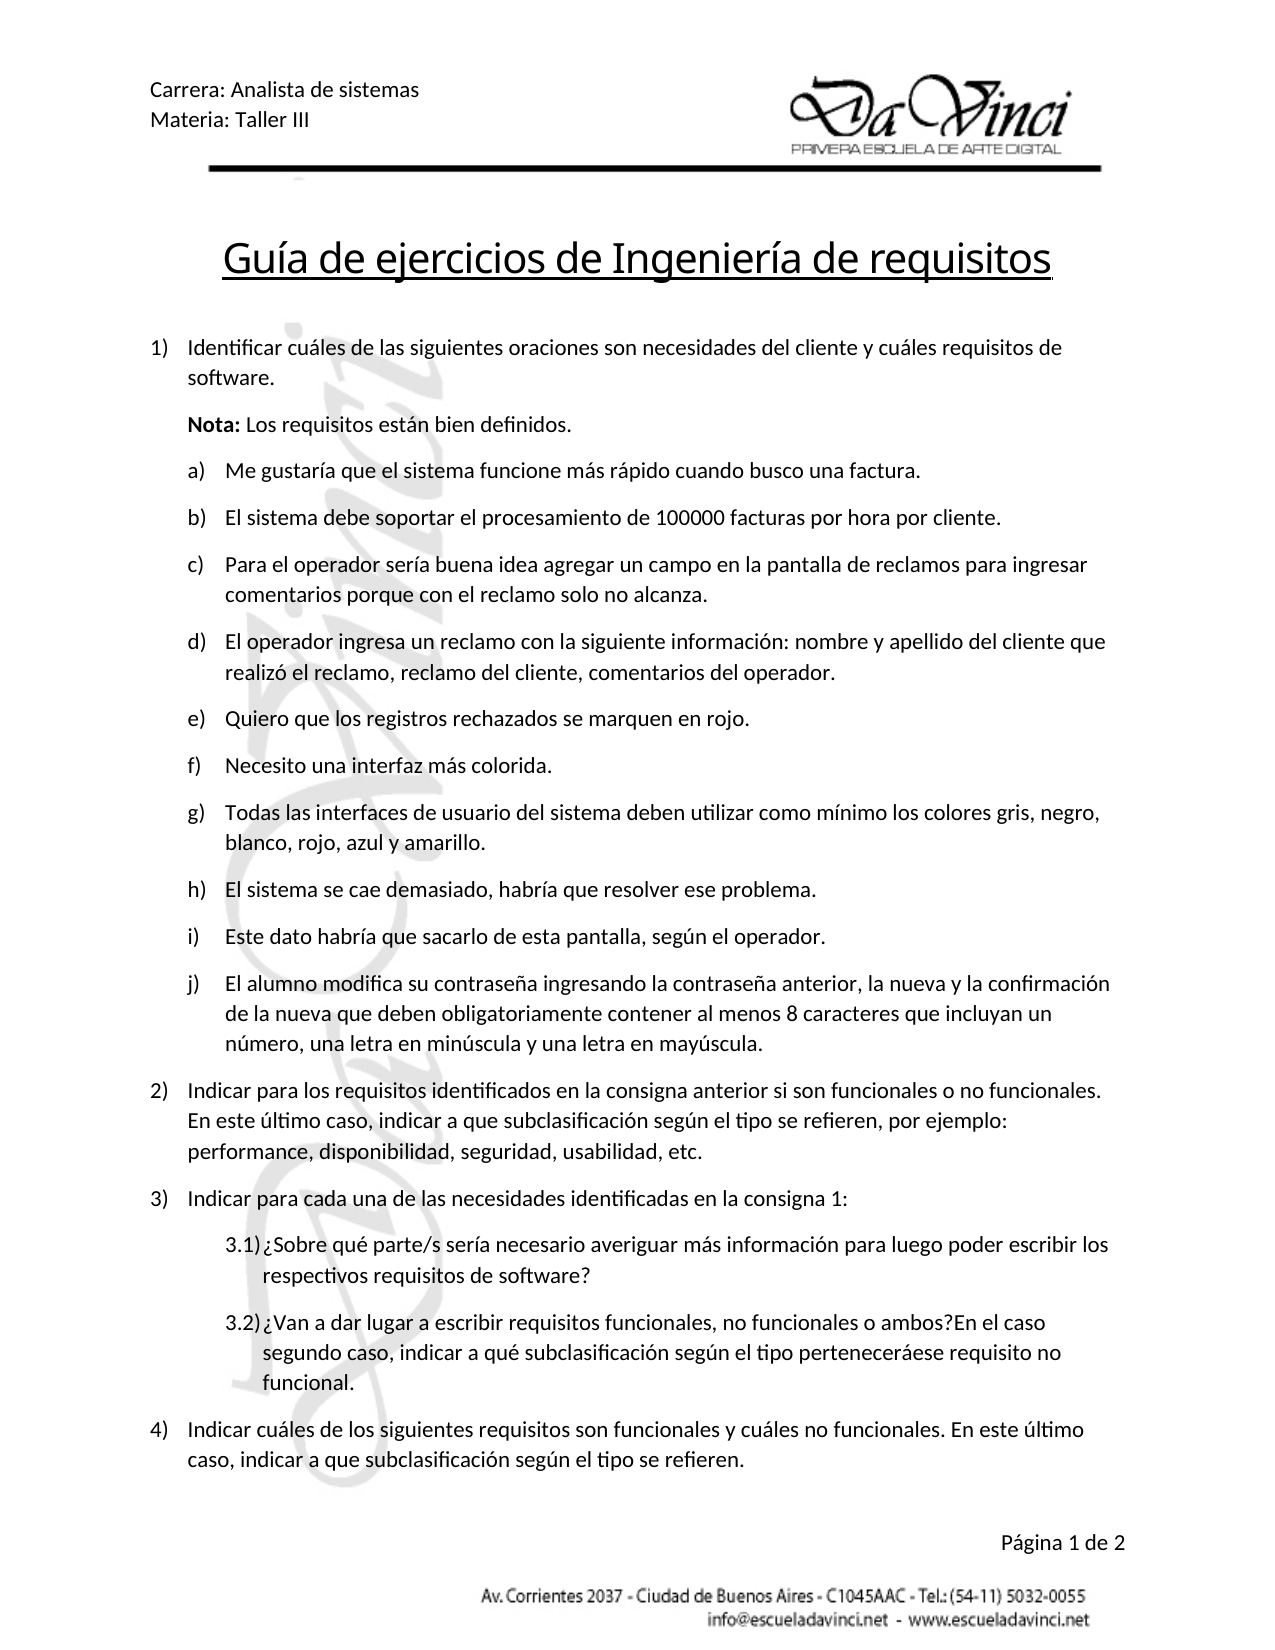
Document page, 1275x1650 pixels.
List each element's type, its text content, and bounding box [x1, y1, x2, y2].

list Identificar cuáles de las siguientes oraciones son necesidades del cliente y cuáles requisitos de software. [150, 333, 1125, 391]
title Guía de ejercicios de Ingeniería de requisitos [150, 229, 1125, 286]
list El operador ingresa un reclamo con la siguiente información: nombre y apellido del cliente que realizó el reclamo, reclamo del cliente, comentarios del operador. [187, 627, 1125, 686]
list Indicar para los requisitos identificados en la consigna anterior si son funcionales o no funcionales. En este último caso, indicar a que subclasificación según el tipo se refieren, por ejemplo: performance, disponibilidad, seguridad, usabilidad, etc. [150, 1076, 1125, 1165]
picture [150, 18, 1138, 1650]
list Todas las interfaces de usuario del sistema deben utilizar como mínimo los colores gris, negro, blanco, rojo, azul y amarillo. [187, 798, 1125, 857]
list Indicar para cada una de las necesidades identificadas en la consigna 1: [150, 1184, 1125, 1212]
text Nota: Los requisitos están bien definidos. [187, 410, 1125, 438]
list Para el operador sería buena idea agregar un campo en la pantalla de reclamos para ingresar comentarios porque con el reclamo solo no alcanza. [187, 550, 1125, 609]
list El alumno modifica su contraseña ingresando la contraseña anterior, la nueva y la confirmación de la nueva que deben obligatoriamente contener al menos 8 caracteres que incluyan un número, una letra en minúscula y una letra en mayúscula. [187, 969, 1125, 1058]
list El sistema debe soportar el procesamiento de 100000 facturas por hora por cliente. [187, 503, 1125, 532]
list Necesito una interfaz más colorida. [187, 751, 1125, 779]
list Me gustaría que el sistema funcione más rápido cuando busco una factura. [187, 457, 1125, 485]
list Indicar cuáles de los siguientes requisitos son funcionales y cuáles no funcionales. En este último caso, indicar a que subclasificación según el tipo se refieren. [150, 1415, 1125, 1473]
list ¿Sobre qué parte/s sería necesario averiguar más información para luego poder escribir los respectivos requisitos de software? [225, 1231, 1125, 1289]
list El sistema se cae demasiado, habría que resolver ese problema. [187, 875, 1125, 903]
list Quiero que los registros rechazados se marquen en rojo. [187, 704, 1125, 733]
list ¿Van a dar lugar a escribir requisitos funcionales, no funcionales o ambos?En el caso segundo caso, indicar a qué subclasificación según el tipo perteneceráese requisito no funcional. [225, 1308, 1125, 1396]
list Este dato habría que sacarlo de esta pantalla, según el operador. [187, 922, 1125, 950]
